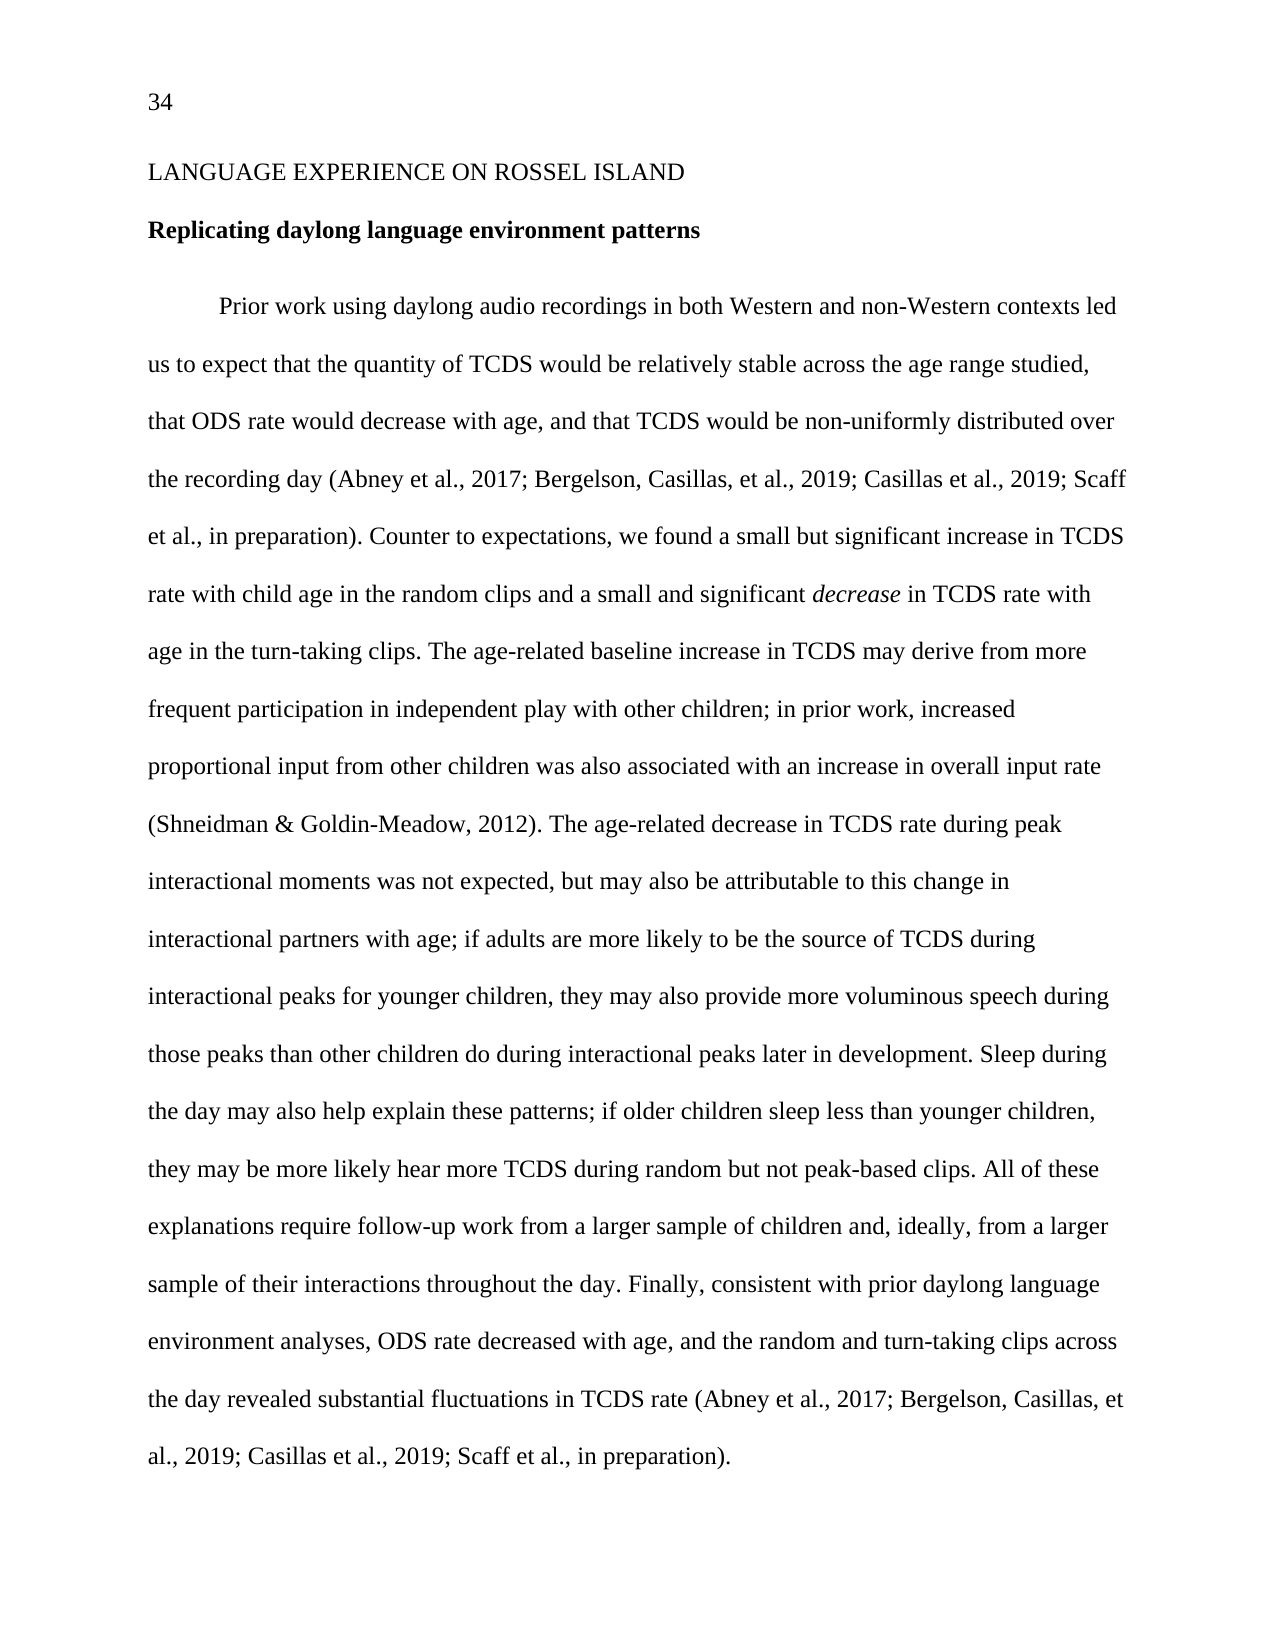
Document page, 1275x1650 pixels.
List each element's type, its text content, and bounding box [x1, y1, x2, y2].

subtitle Replicating daylong language environment patterns [148, 215, 1127, 244]
text Prior work using daylong audio recordings in both Western and non-Western contexts led us to expect that the quantity of TCDS would be relatively stable across the age range studied, that ODS rate would decrease with age, and that TCDS would be non-uniformly distributed over the recording day (Abney et al., 2017; Bergelson, Casillas, et al., 2019; Casillas et al., 2019; Scaff et al., in preparation). Counter to expectations, we found a small but significant increase in TCDS rate with child age in the random clips and a small and significant decrease in TCDS rate with age in the turn-taking clips. The age-related baseline increase in TCDS may derive from more frequent participation in independent play with other children; in prior work, increased proportional input from other children was also associated with an increase in overall input rate (Shneidman & Goldin-Meadow, 2012). The age-related decrease in TCDS rate during peak interactional moments was not expected, but may also be attributable to this change in interactional partners with age; if adults are more likely to be the source of TCDS during interactional peaks for younger children, they may also provide more voluminous speech during those peaks than other children do during interactional peaks later in development. Sleep during the day may also help explain these patterns; if older children sleep less than younger children, they may be more likely hear more TCDS during random but not peak-based clips. All of these explanations require follow-up work from a larger sample of children and, ideally, from a larger sample of their interactions throughout the day. Finally, consistent with prior daylong language environment analyses, ODS rate decreased with age, and the random and turn-taking clips across the day revealed substantial fluctuations in TCDS rate (Abney et al., 2017; Bergelson, Casillas, et al., 2019; Casillas et al., 2019; Scaff et al., in preparation). [148, 291, 1127, 1470]
